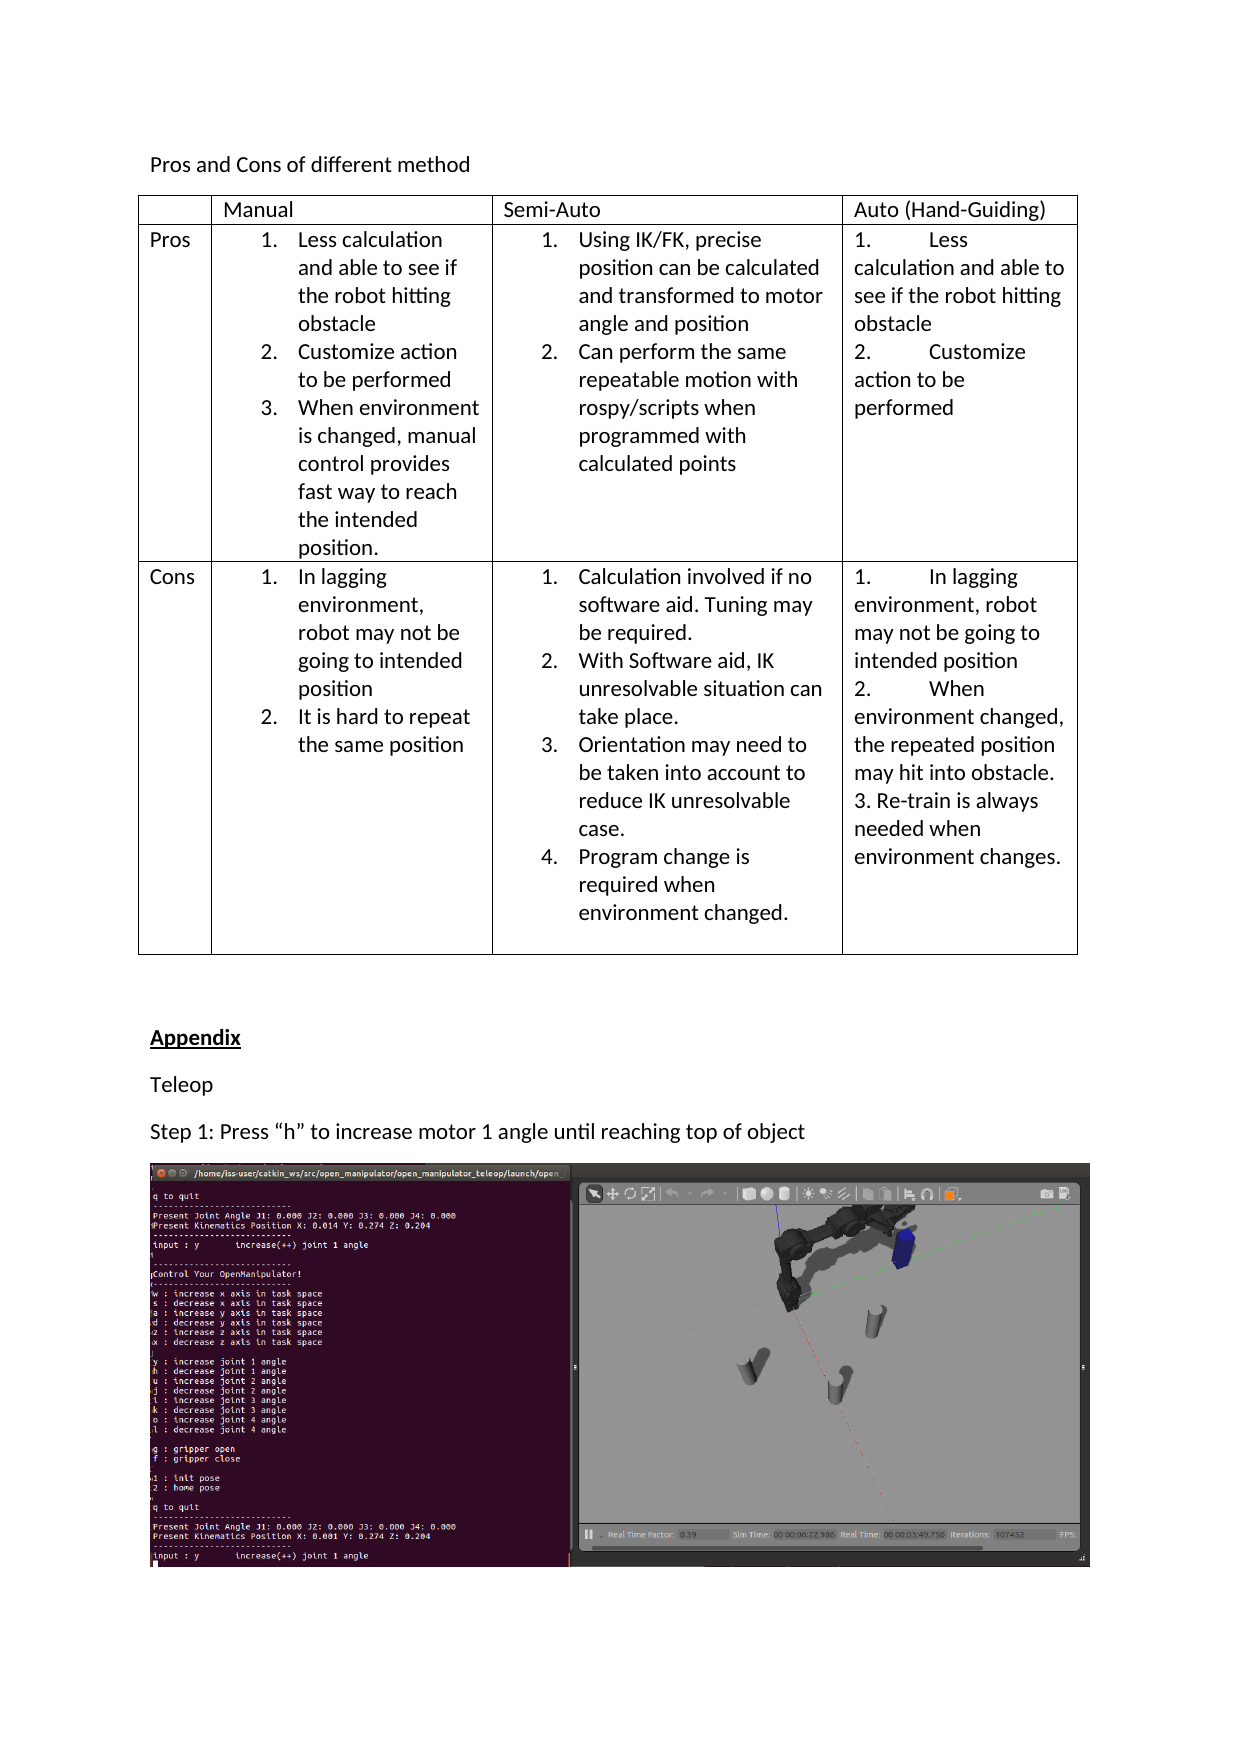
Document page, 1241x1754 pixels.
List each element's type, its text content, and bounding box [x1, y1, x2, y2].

table_cell In lagging environment, robot may not be going to intended position It is hard to repeat the same position [212, 562, 492, 954]
table_cell 1. Less calculation and able to see if the robot hitting obstacle 2. Customize action to be performed [843, 225, 1077, 561]
text Step 1: Press “h” to increase motor 1 angle until reaching top of object [150, 1117, 1090, 1145]
text Pros and Cons of different method [150, 150, 1090, 178]
table_cell 1. In lagging environment, robot may not be going to intended position 2. When environment changed, the repeated position may hit into obstacle. 3. Re-train is always needed when environment changes. [843, 562, 1077, 954]
table_header Semi-Auto [493, 196, 842, 224]
picture [150, 1163, 1090, 1567]
table_header Manual [212, 196, 492, 224]
text Teleop [150, 1070, 1090, 1098]
table_cell Cons [139, 562, 211, 954]
text Appendix [150, 1023, 1090, 1051]
table_cell Calculation involved if no software aid. Tuning may be required. With Software aid, IK unresolvable situation can take place. Orientation may need to be taken into account to reduce IK unresolvable case. Program change is required when environment changed. [493, 562, 842, 954]
table_cell Pros [139, 225, 211, 561]
table_header Auto (Hand-Guiding) [843, 196, 1077, 224]
table_cell Using IK/FK, precise position can be calculated and transformed to motor angle and position Can perform the same repeatable motion with rospy/scripts when programmed with calculated points [493, 225, 842, 561]
table_cell Less calculation and able to see if the robot hitting obstacle Customize action to be performed When environment is changed, manual control provides fast way to reach the intended position. [212, 225, 492, 561]
table_header [139, 196, 211, 224]
